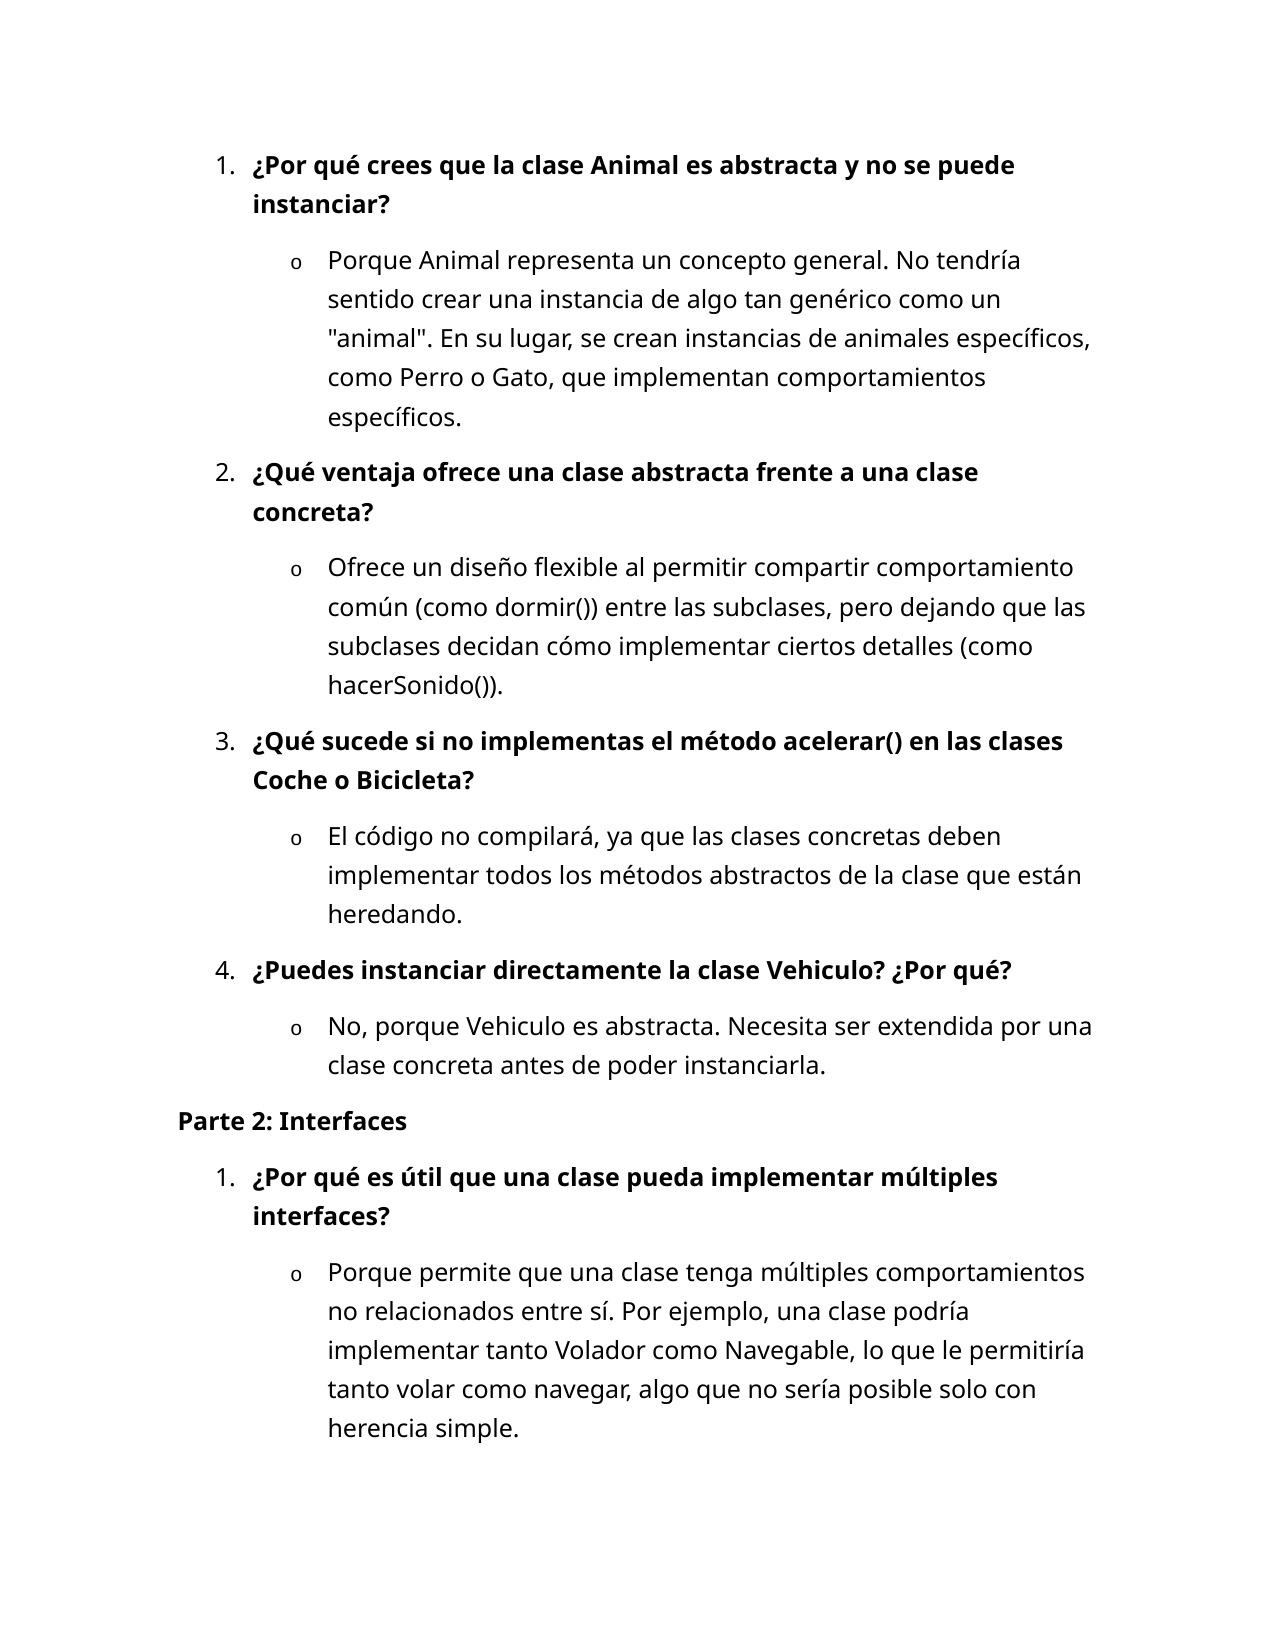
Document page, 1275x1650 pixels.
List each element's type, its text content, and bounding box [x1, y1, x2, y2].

list ¿Puedes instanciar directamente la clase Vehiculo? ¿Por qué? [215, 953, 1098, 987]
list ¿Qué sucede si no implementas el método acelerar() en las clases Coche o Bicicleta? [215, 723, 1098, 797]
list ¿Por qué crees que la clase Animal es abstracta y no se puede instanciar? [215, 148, 1098, 221]
list Porque permite que una clase tenga múltiples comportamientos no relacionados entre sí. Por ejemplo, una clase podría implementar tanto Volador como Navegable, lo que le permitiría tanto volar como navegar, algo que no sería posible solo con herencia simple. [290, 1254, 1098, 1445]
list Porque Animal representa un concepto general. No tendría sentido crear una instancia de algo tan genérico como un "animal". En su lugar, se crean instancias de animales específicos, como Perro o Gato, que implementan comportamientos específicos. [290, 243, 1098, 433]
list El código no compilará, ya que las clases concretas deben implementar todos los métodos abstractos de la clase que están heredando. [290, 818, 1098, 931]
list ¿Por qué es útil que una clase pueda implementar múltiples interfaces? [215, 1159, 1098, 1232]
list ¿Qué ventaja ofrece una clase abstracta frente a una clase concreta? [215, 455, 1098, 528]
list Ofrece un diseño flexible al permitir compartir comportamiento común (como dormir()) entre las subclases, pero dejando que las subclases decidan cómo implementar ciertos detalles (como hacerSonido()). [290, 550, 1098, 702]
text Parte 2: Interfaces [177, 1103, 1098, 1137]
list No, porque Vehiculo es abstracta. Necesita ser extendida por una clase concreta antes de poder instanciarla. [290, 1008, 1098, 1082]
